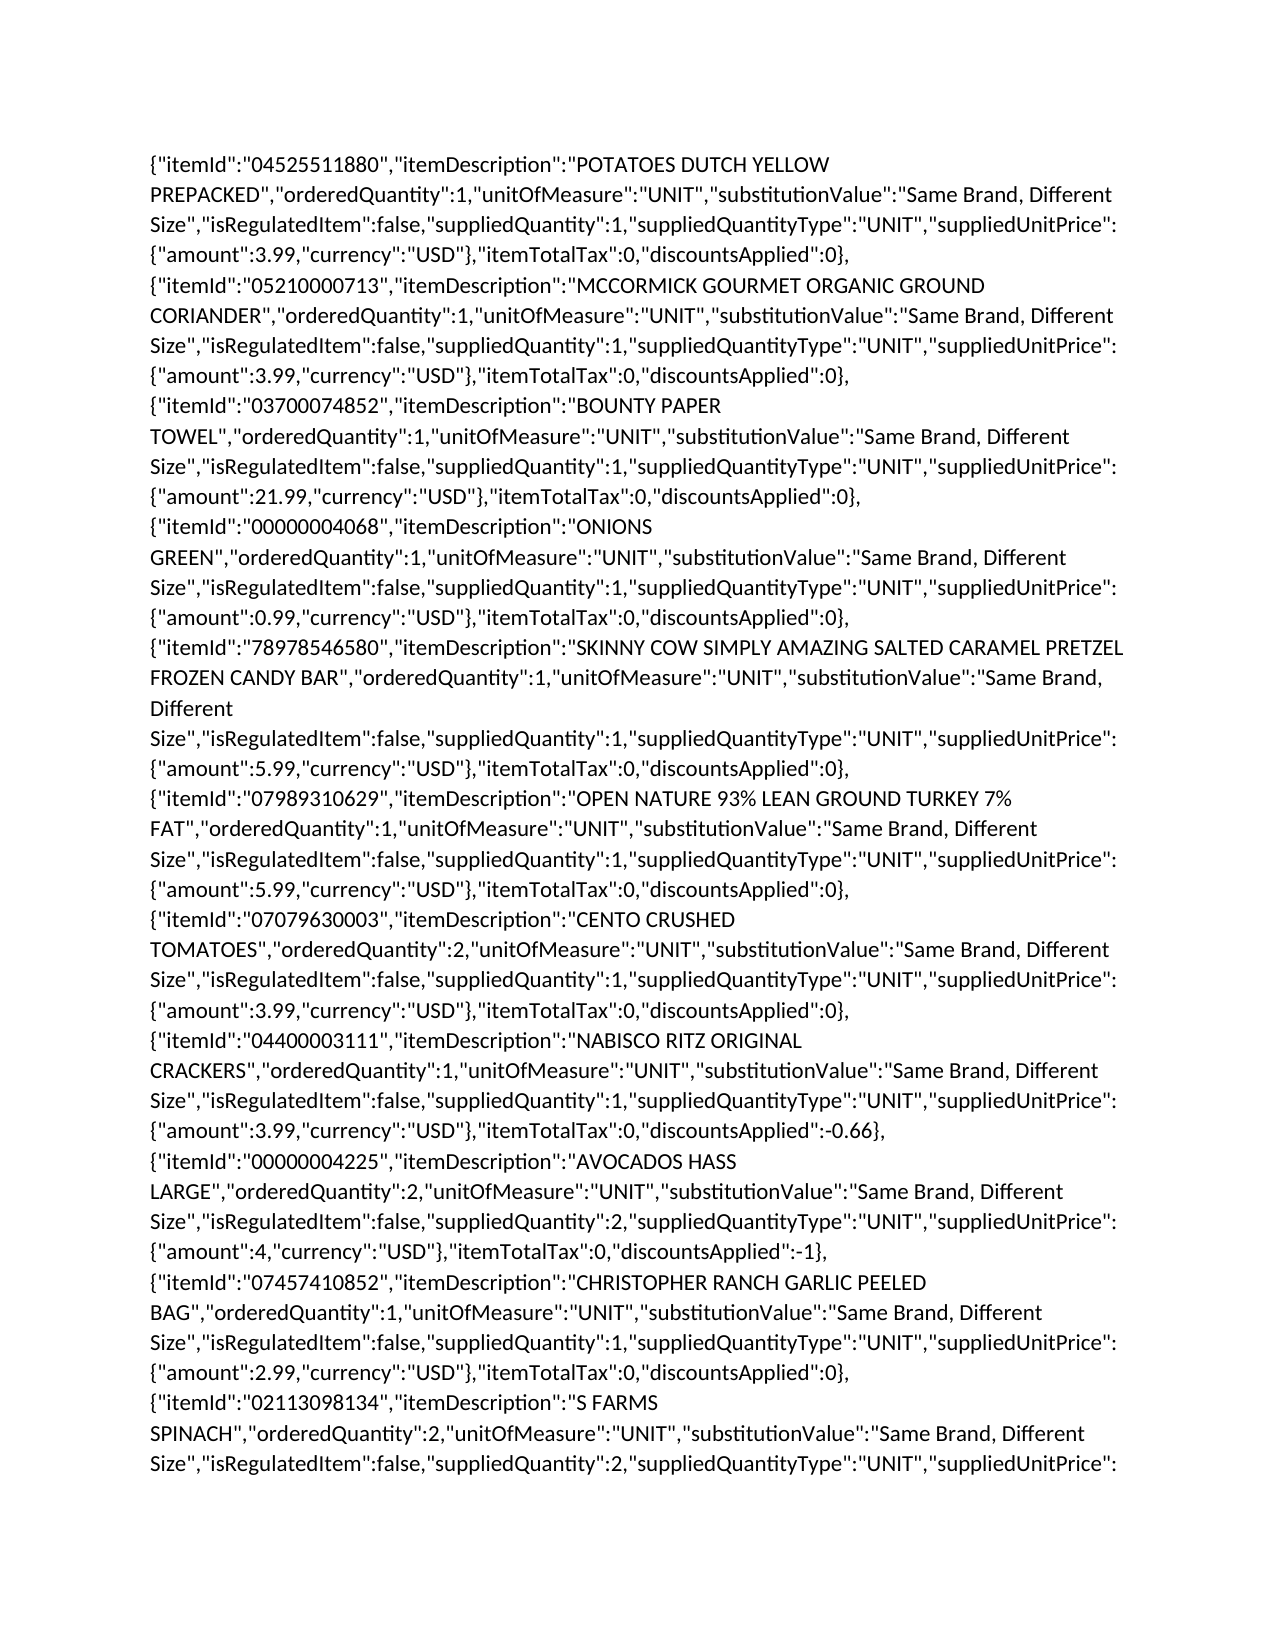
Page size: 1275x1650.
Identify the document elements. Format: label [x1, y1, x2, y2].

text [150, 150, 1125, 1477]
